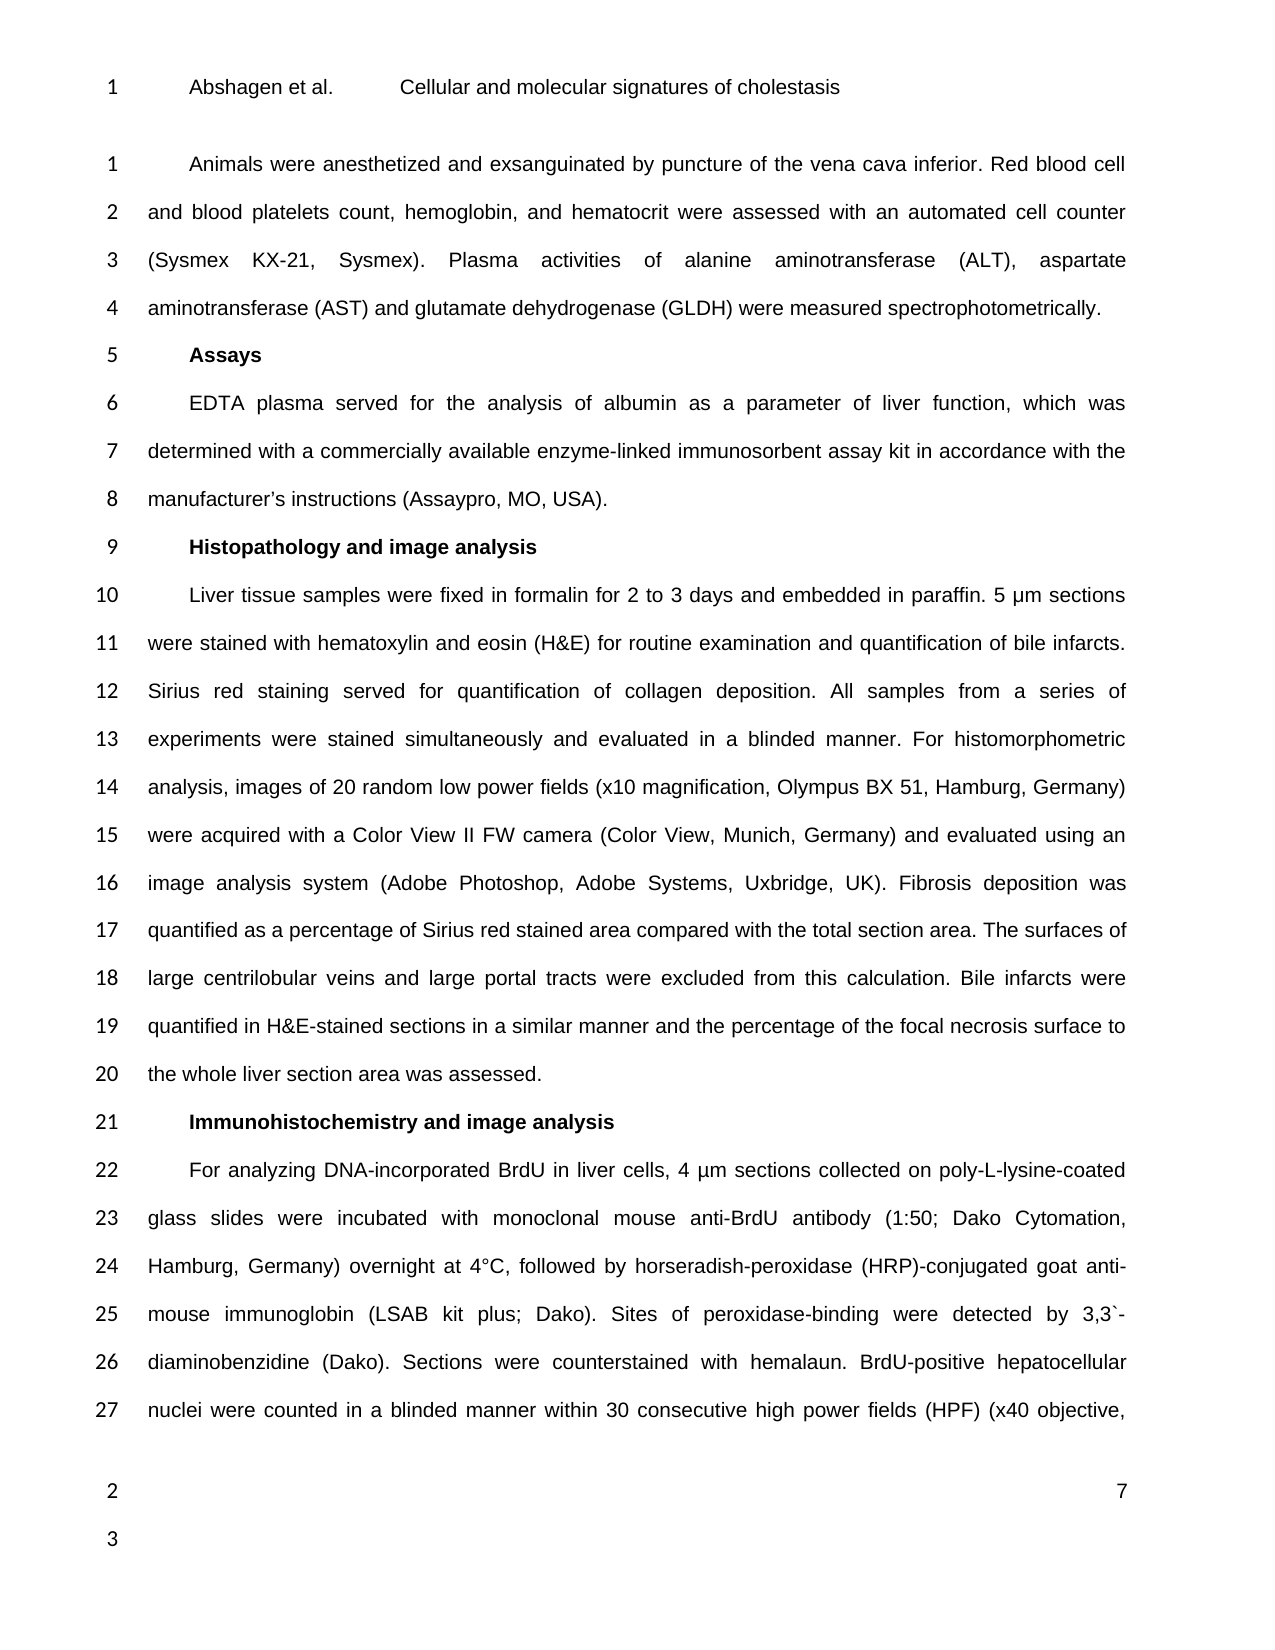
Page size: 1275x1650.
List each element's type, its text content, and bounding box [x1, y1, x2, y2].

text EDTA plasma served for the analysis of albumin as a parameter of liver function, which was determined with a commercially available enzyme-linked immunosorbent assay kit in accordance with the manufacturer’s instructions (Assaypro, MO, USA). [148, 391, 1127, 511]
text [148, 1158, 1127, 1421]
text Animals were anesthetized and exsanguinated by puncture of the vena cava inferior. Red blood cell and blood platelets count, hemoglobin, and hematocrit were assessed with an automated cell counter (Sysmex KX-21, Sysmex). Plasma activities of alanine aminotransferase (ALT), aspartate aminotransferase (AST) and glutamate dehydrogenase (GLDH) were measured spectrophotometrically. [148, 152, 1127, 319]
text Assays [148, 343, 1127, 367]
text Liver tissue samples were fixed in formalin for 2 to 3 days and embedded in paraffin. 5 μm sections were stained with hematoxylin and eosin (H&E) for routine examination and quantification of bile infarcts. Sirius red staining served for quantification of collagen deposition. All samples from a series of experiments were stained simultaneously and evaluated in a blinded manner. For histomorphometric analysis, images of 20 random low power fields (x10 magnification, Olympus BX 51, Hamburg, Germany) were acquired with a Color View II FW camera (Color View, Munich, Germany) and evaluated using an image analysis system (Adobe Photoshop, Adobe Systems, Uxbridge, UK). Fibrosis deposition was quantified as a percentage of Sirius red stained area compared with the total section area. The surfaces of large centrilobular veins and large portal tracts were excluded from this calculation. Bile infarcts were quantified in H&E-stained sections in a similar manner and the percentage of the focal necrosis surface to the whole liver section area was assessed. [148, 583, 1127, 1086]
text Immunohistochemistry and image analysis [148, 1110, 1127, 1134]
text Histopathology and image analysis [148, 535, 1127, 559]
